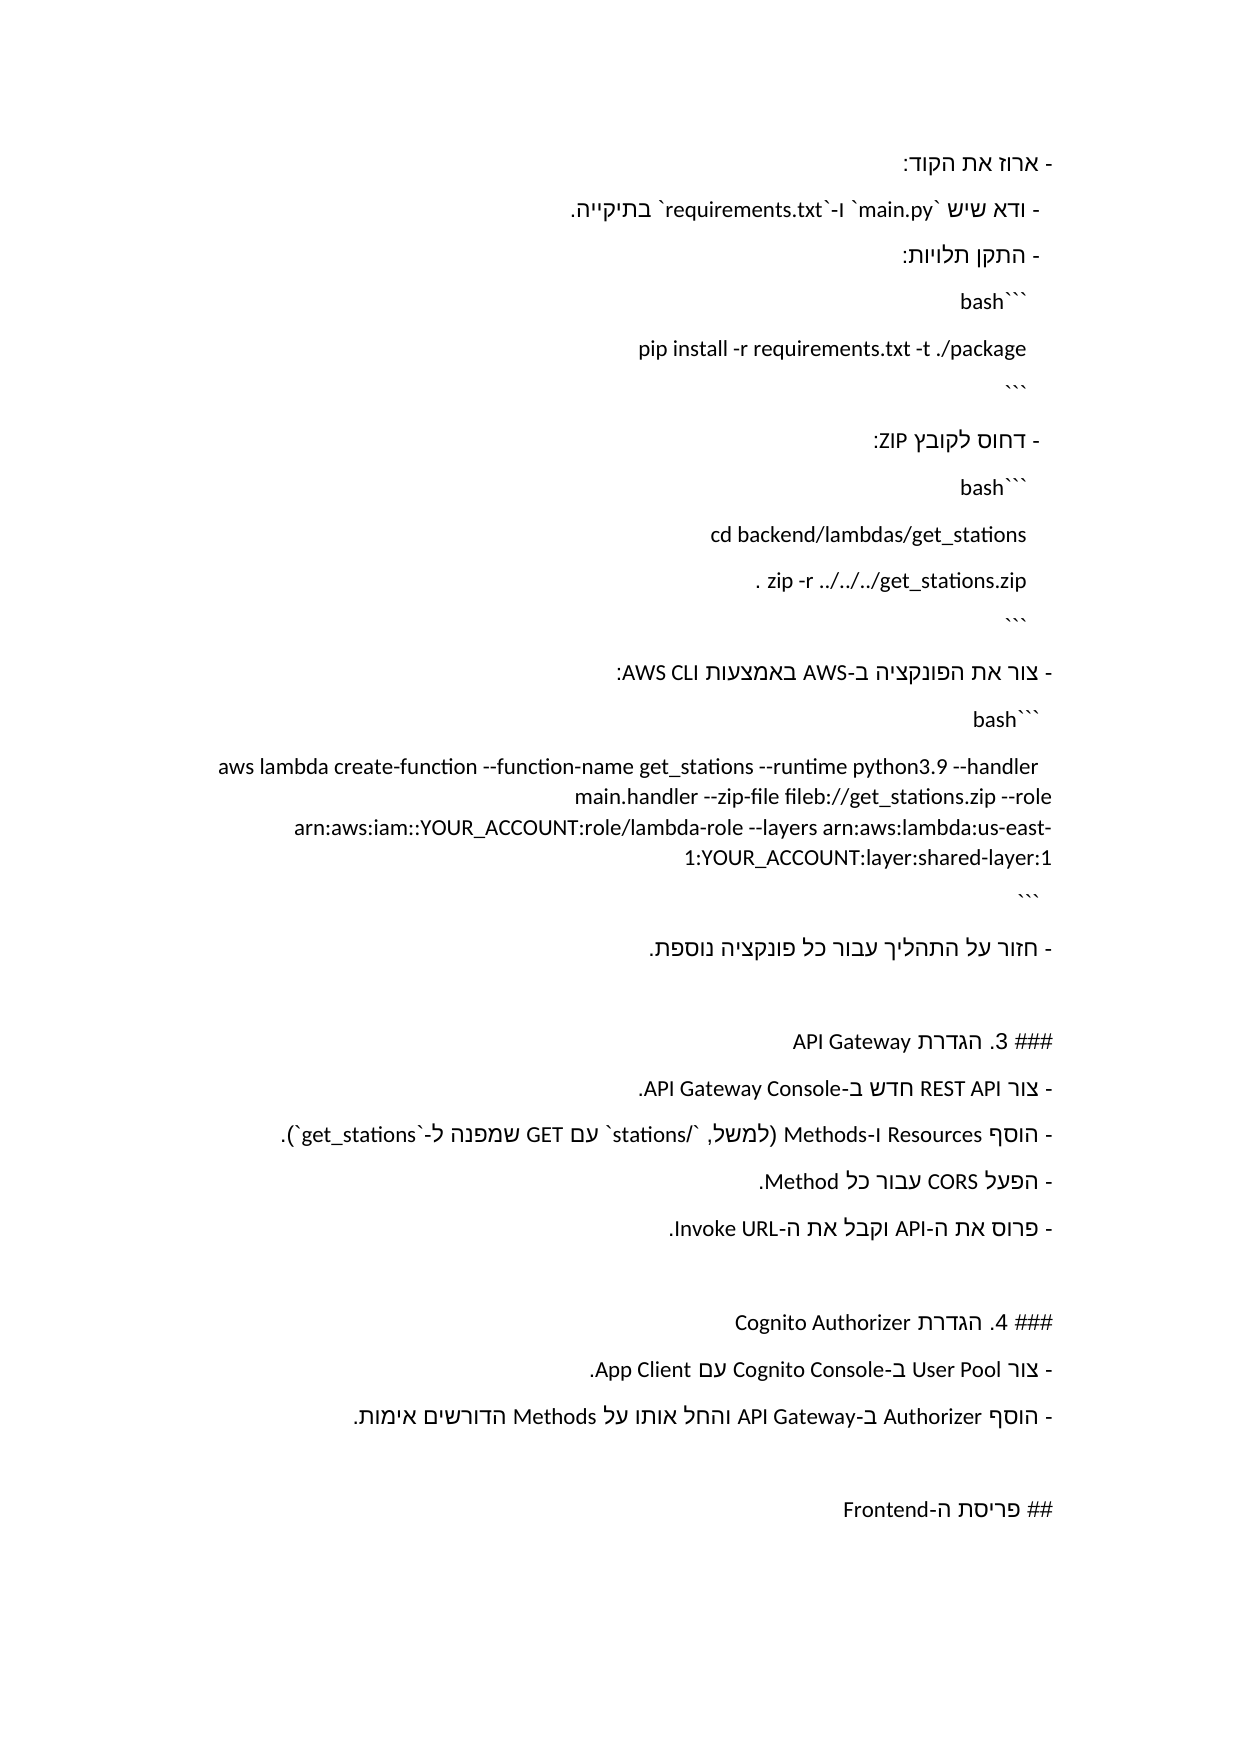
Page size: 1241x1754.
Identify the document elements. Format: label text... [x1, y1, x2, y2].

text zip -r ../../../get_stations.zip . [187, 567, 1053, 594]
text - חזור על התהליך עבור כל פונקציה נוספת. [187, 935, 1053, 961]
text - הוסף Authorizer ב-API Gateway והחל אותו על Methods הדורשים אימות. [187, 1402, 1053, 1430]
text - ארוז את הקוד: [187, 150, 1053, 176]
text - הוסף Resources ו-Methods (למשל, `/stations` עם GET שמפנה ל-`get_stations`). [187, 1121, 1053, 1149]
text aws lambda create-function --function-name get_stations --runtime python3.9 --handler main.handler --zip-file fileb://get_stations.zip --role arn:aws:iam::YOUR_ACCOUNT:role/lambda-role --layers arn:aws:lambda:us-east-1:YOUR_ACCOUNT:layer:shared-layer:1 [187, 752, 1053, 871]
text - הפעל CORS עבור כל Method. [187, 1167, 1053, 1196]
text - צור User Pool ב-Cognito Console עם App Client. [187, 1355, 1053, 1383]
text ``` [187, 613, 1053, 640]
text - צור REST API חדש ב-API Gateway Console. [187, 1074, 1053, 1102]
text ### 3. הגדרת API Gateway [187, 1027, 1053, 1055]
text ```bash [187, 287, 1053, 315]
text pip install -r requirements.txt -t ./package [187, 334, 1053, 362]
text - התקן תלויות: [187, 242, 1053, 268]
text ## פריסת ה-Frontend [187, 1496, 1053, 1524]
text ``` [187, 890, 1053, 916]
text - דחוס לקובץ ZIP: [187, 426, 1053, 454]
text ```bash [187, 473, 1053, 501]
text - פרוס את ה-API וקבל את ה-Invoke URL. [187, 1214, 1053, 1242]
text ``` [187, 381, 1053, 407]
text - ודא שיש `main.py` ו-`requirements.txt` בתיקייה. [187, 195, 1053, 223]
text - צור את הפונקציה ב-AWS באמצעות AWS CLI: [187, 658, 1053, 687]
text cd backend/lambdas/get_stations [187, 520, 1053, 548]
text ```bash [187, 705, 1053, 733]
text ### 4. הגדרת Cognito Authorizer [187, 1308, 1053, 1336]
